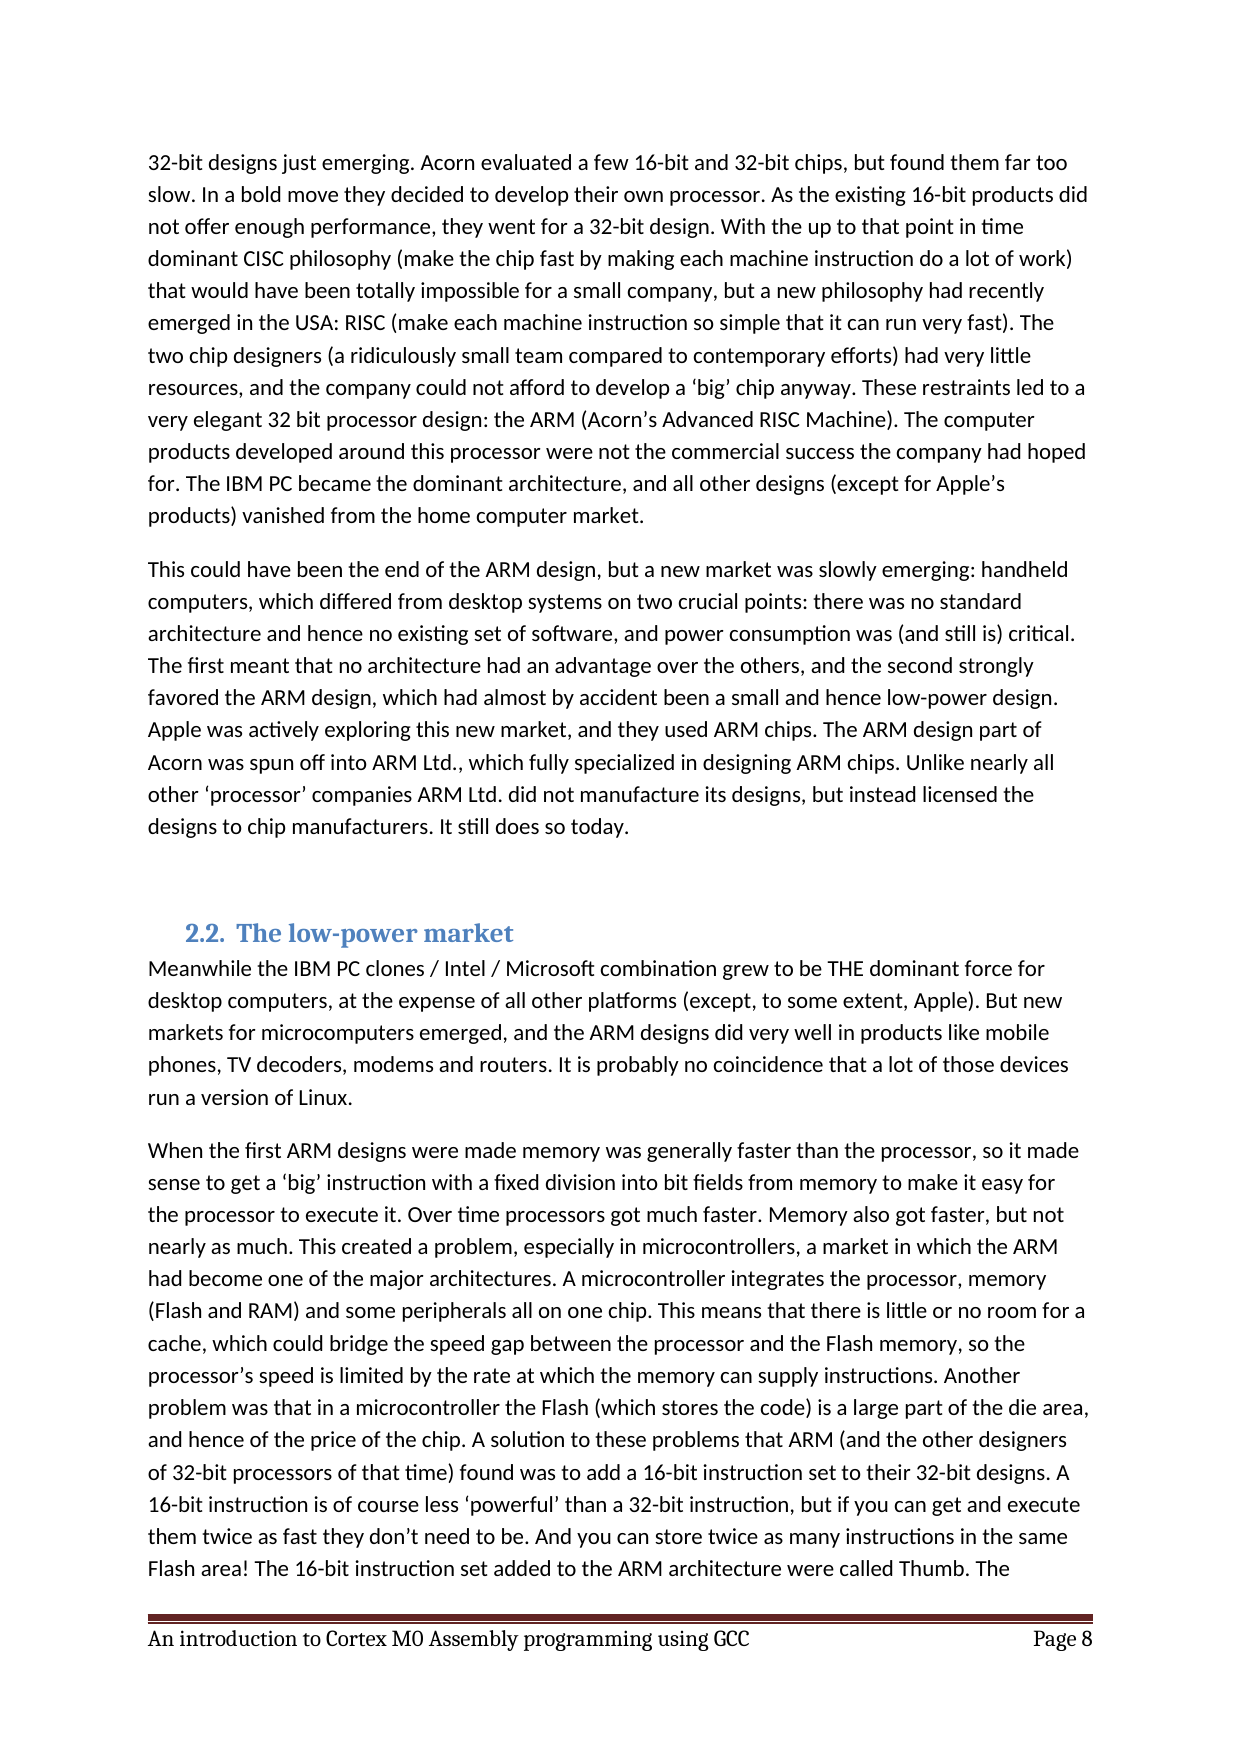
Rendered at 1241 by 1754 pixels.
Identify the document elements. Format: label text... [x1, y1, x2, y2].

text Meanwhile the IBM PC clones / Intel / Microsoft combination grew to be THE dominant force for desktop computers, at the expense of all other platforms (except, to some extent, Apple). But new markets for microcomputers emerged, and the ARM designs did very well in products like mobile phones, TV decoders, modems and routers. It is probably no coincidence that a lot of those devices run a version of Linux. [148, 954, 1093, 1111]
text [148, 1136, 1093, 1582]
subtitle The low-power market [185, 918, 1093, 949]
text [148, 148, 1093, 530]
text This could have been the end of the ARM design, but a new market was slowly emerging: handheld computers, which differed from desktop systems on two crucial points: there was no standard architecture and hence no existing set of software, and power consumption was (and still is) critical. The first meant that no architecture had an advantage over the others, and the second strongly favored the ARM design, which had almost by accident been a small and hence low-power design. Apple was actively exploring this new market, and they used ARM chips. The ARM design part of Acorn was spun off into ARM Ltd., which fully specialized in designing ARM chips. Unlike nearly all other ‘processor’ companies ARM Ltd. did not manufacture its designs, but instead licensed the designs to chip manufacturers. It still does so today. [148, 555, 1093, 840]
